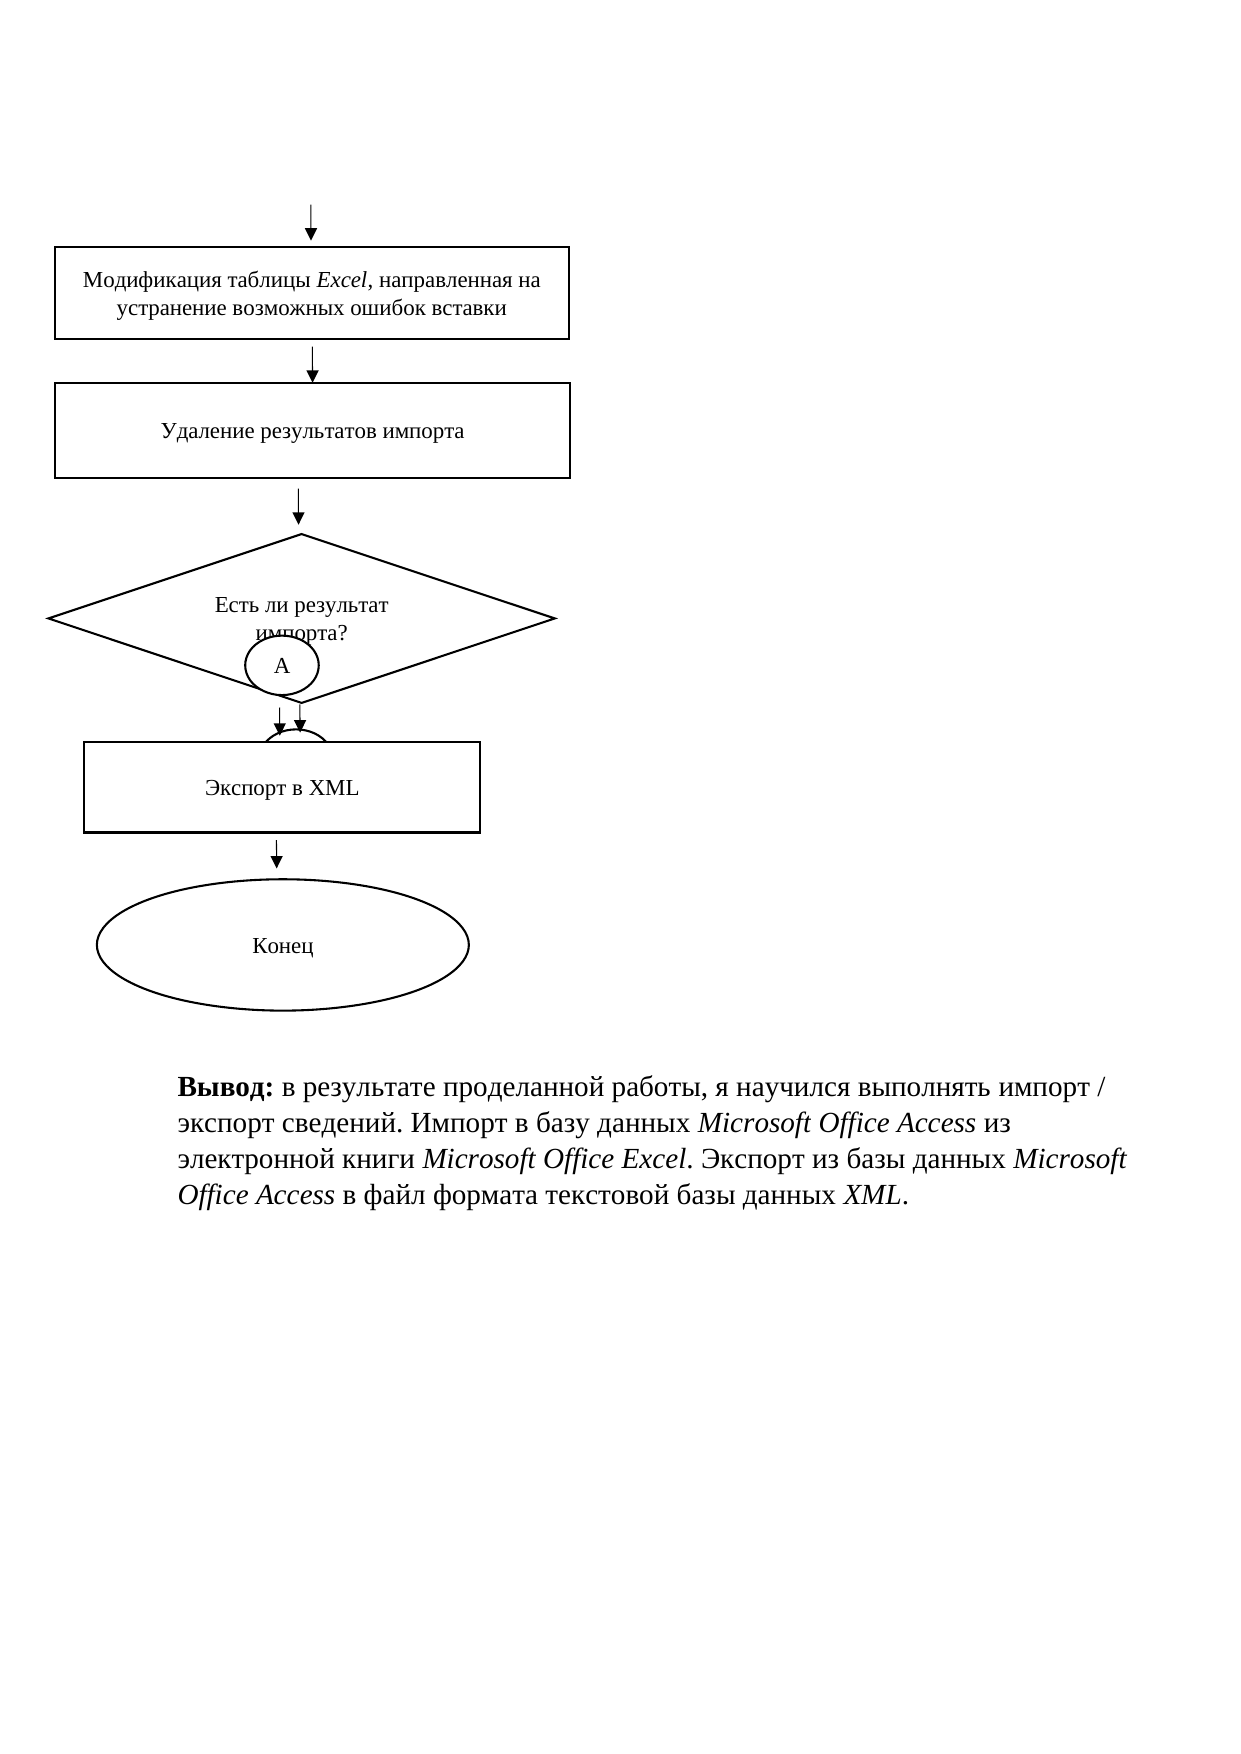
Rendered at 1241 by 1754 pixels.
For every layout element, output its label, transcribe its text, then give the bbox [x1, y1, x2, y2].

text Вывод: в результате проделанной работы, я научился выполнять импорт / экспорт сведений. Импорт в базу данных Microsoft Office Access из электронной книги Microsoft Office Excel. Экспорт из базы данных Microsoft Office Access в файл формата текстовой базы данных XML. [177, 1069, 1152, 1211]
